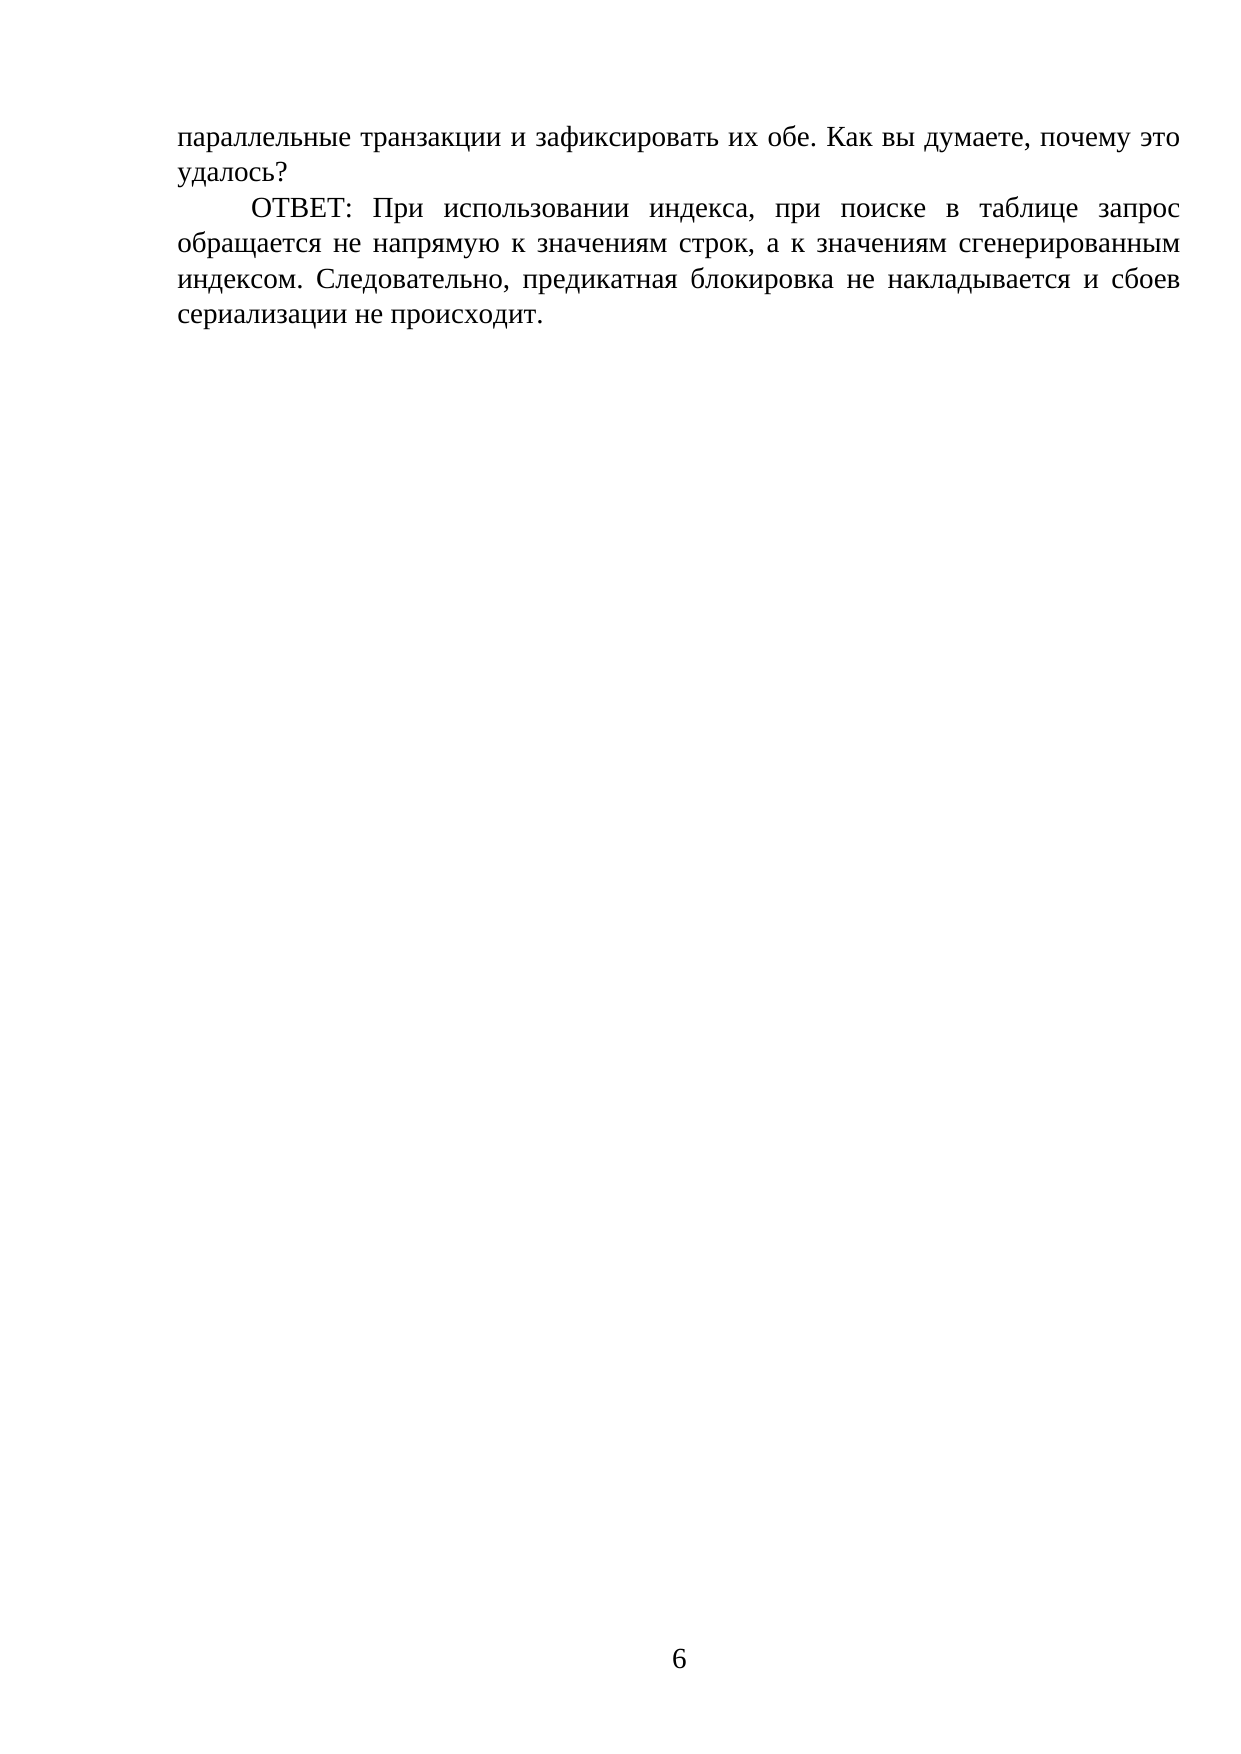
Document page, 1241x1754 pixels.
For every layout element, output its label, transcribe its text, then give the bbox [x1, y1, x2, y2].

text ОТВЕТ: При использовании индекса, при поиске в таблице запрос обращается не напрямую к значениям строк, а к значениям сгенерированным индексом. Следовательно, предикатная блокировка не накладывается и сбоев сериализации не происходит. [177, 189, 1181, 331]
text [177, 118, 1181, 189]
